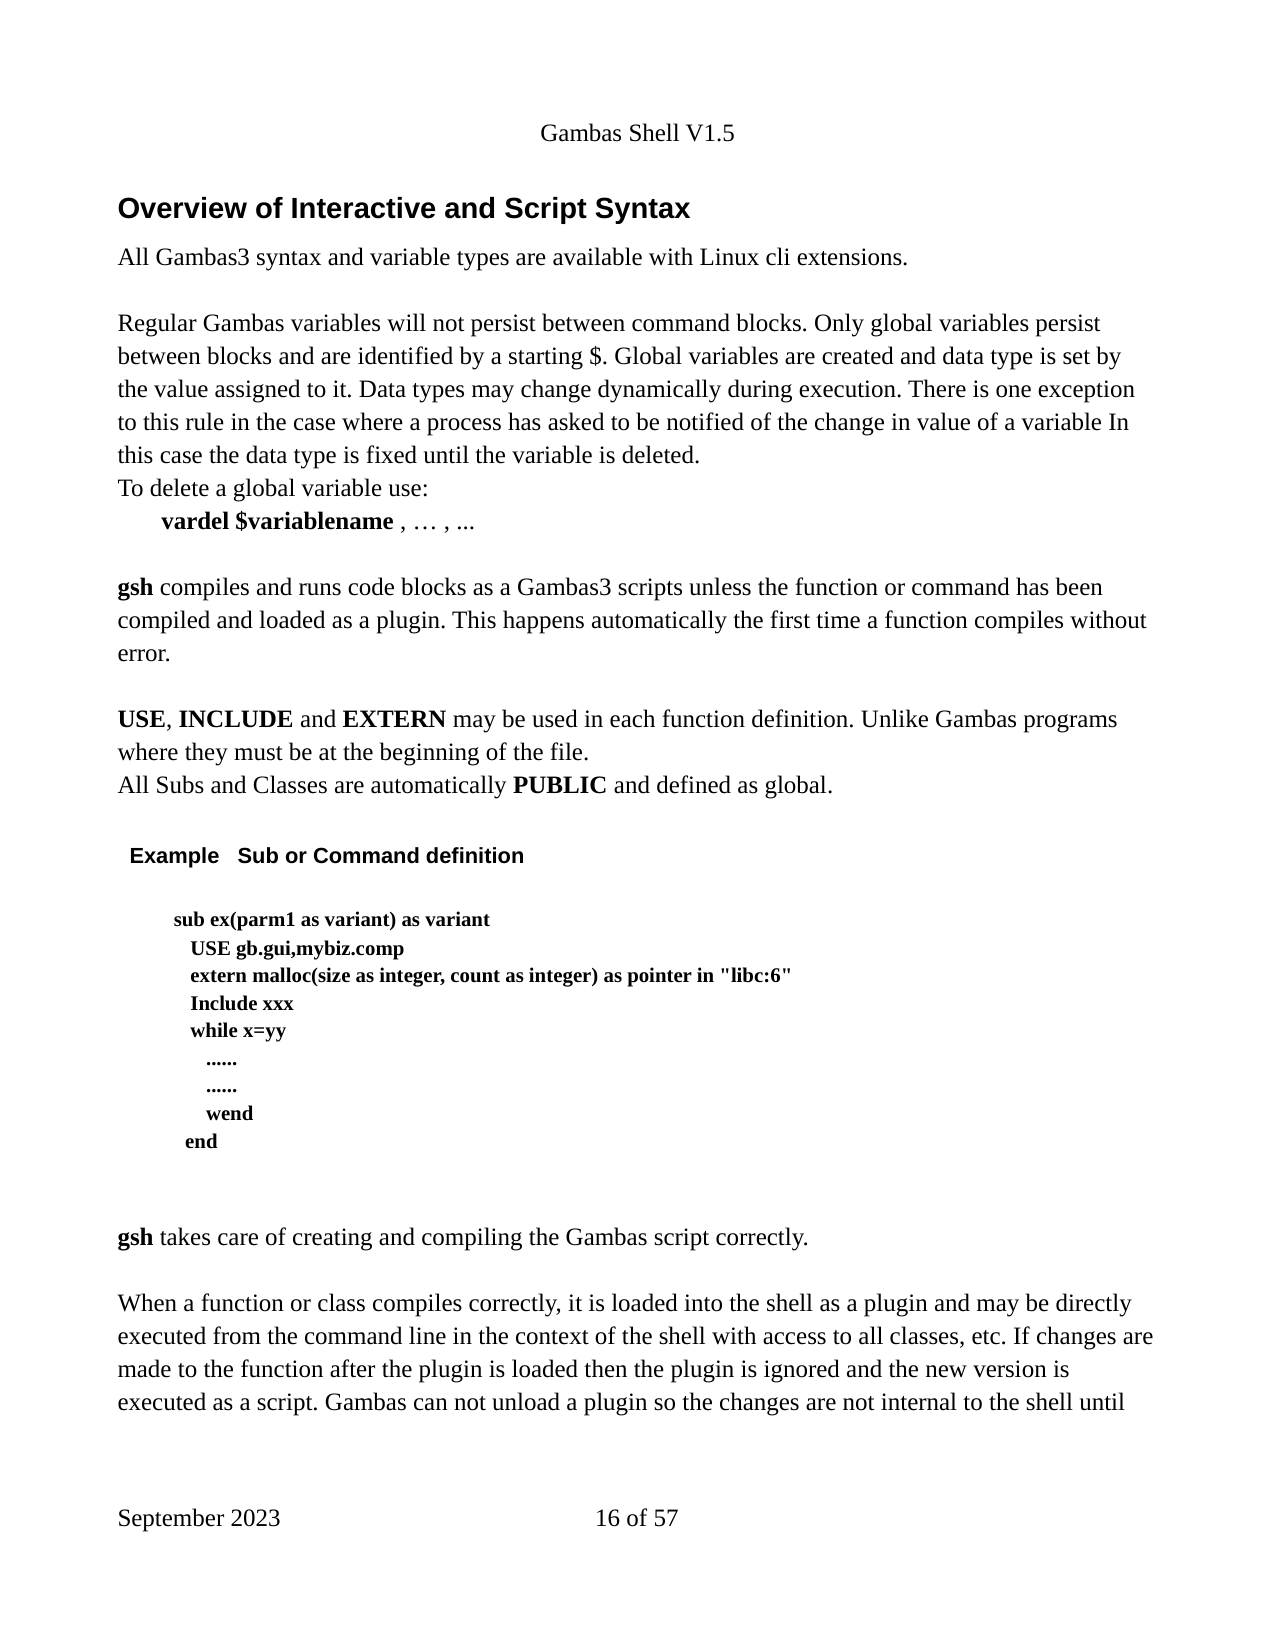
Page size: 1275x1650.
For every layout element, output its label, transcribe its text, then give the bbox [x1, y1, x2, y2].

text gsh takes care of creating and compiling the Gambas script correctly. [117, 1222, 1158, 1251]
subtitle Overview of Interactive and Script Syntax [117, 191, 1158, 224]
text All Subs and Classes are automatically PUBLIC and defined as global. [117, 770, 1158, 799]
text end [117, 1129, 1158, 1153]
text Regular Gambas variables will not persist between command blocks. Only global variables persist between blocks and are identified by a starting $. Global variables are created and data type is set by the value assigned to it. Data types may change dynamically during execution. There is one exception to this rule in the case where a process has asked to be notified of the change in value of a variable In this case the data type is fixed until the variable is deleted. [117, 308, 1158, 469]
text while x=yy [117, 1018, 1158, 1042]
text Include xxx [117, 991, 1158, 1015]
text To delete a global variable use: [117, 473, 1158, 502]
text vardel $variablename , … , ... [117, 506, 1158, 535]
text All Gambas3 syntax and variable types are available with Linux cli extensions. [117, 242, 1158, 271]
subtitle Example Sub or Command definition [117, 843, 1158, 868]
text extern malloc(size as integer, count as integer) as pointer in "libc:6" [117, 963, 1158, 987]
text USE, INCLUDE and EXTERN may be used in each function definition. Unlike Gambas programs where they must be at the beginning of the file. [117, 704, 1158, 766]
text USE gb.gui,mybiz.comp [117, 935, 1158, 959]
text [117, 1288, 1158, 1416]
text ...... [117, 1073, 1158, 1097]
text sub ex(parm1 as variant) as variant [117, 907, 1158, 931]
text ...... [117, 1046, 1158, 1070]
text gsh compiles and runs code blocks as a Gambas3 scripts unless the function or command has been compiled and loaded as a plugin. This happens automatically the first time a function compiles without error. [117, 572, 1158, 667]
text wend [117, 1101, 1158, 1125]
